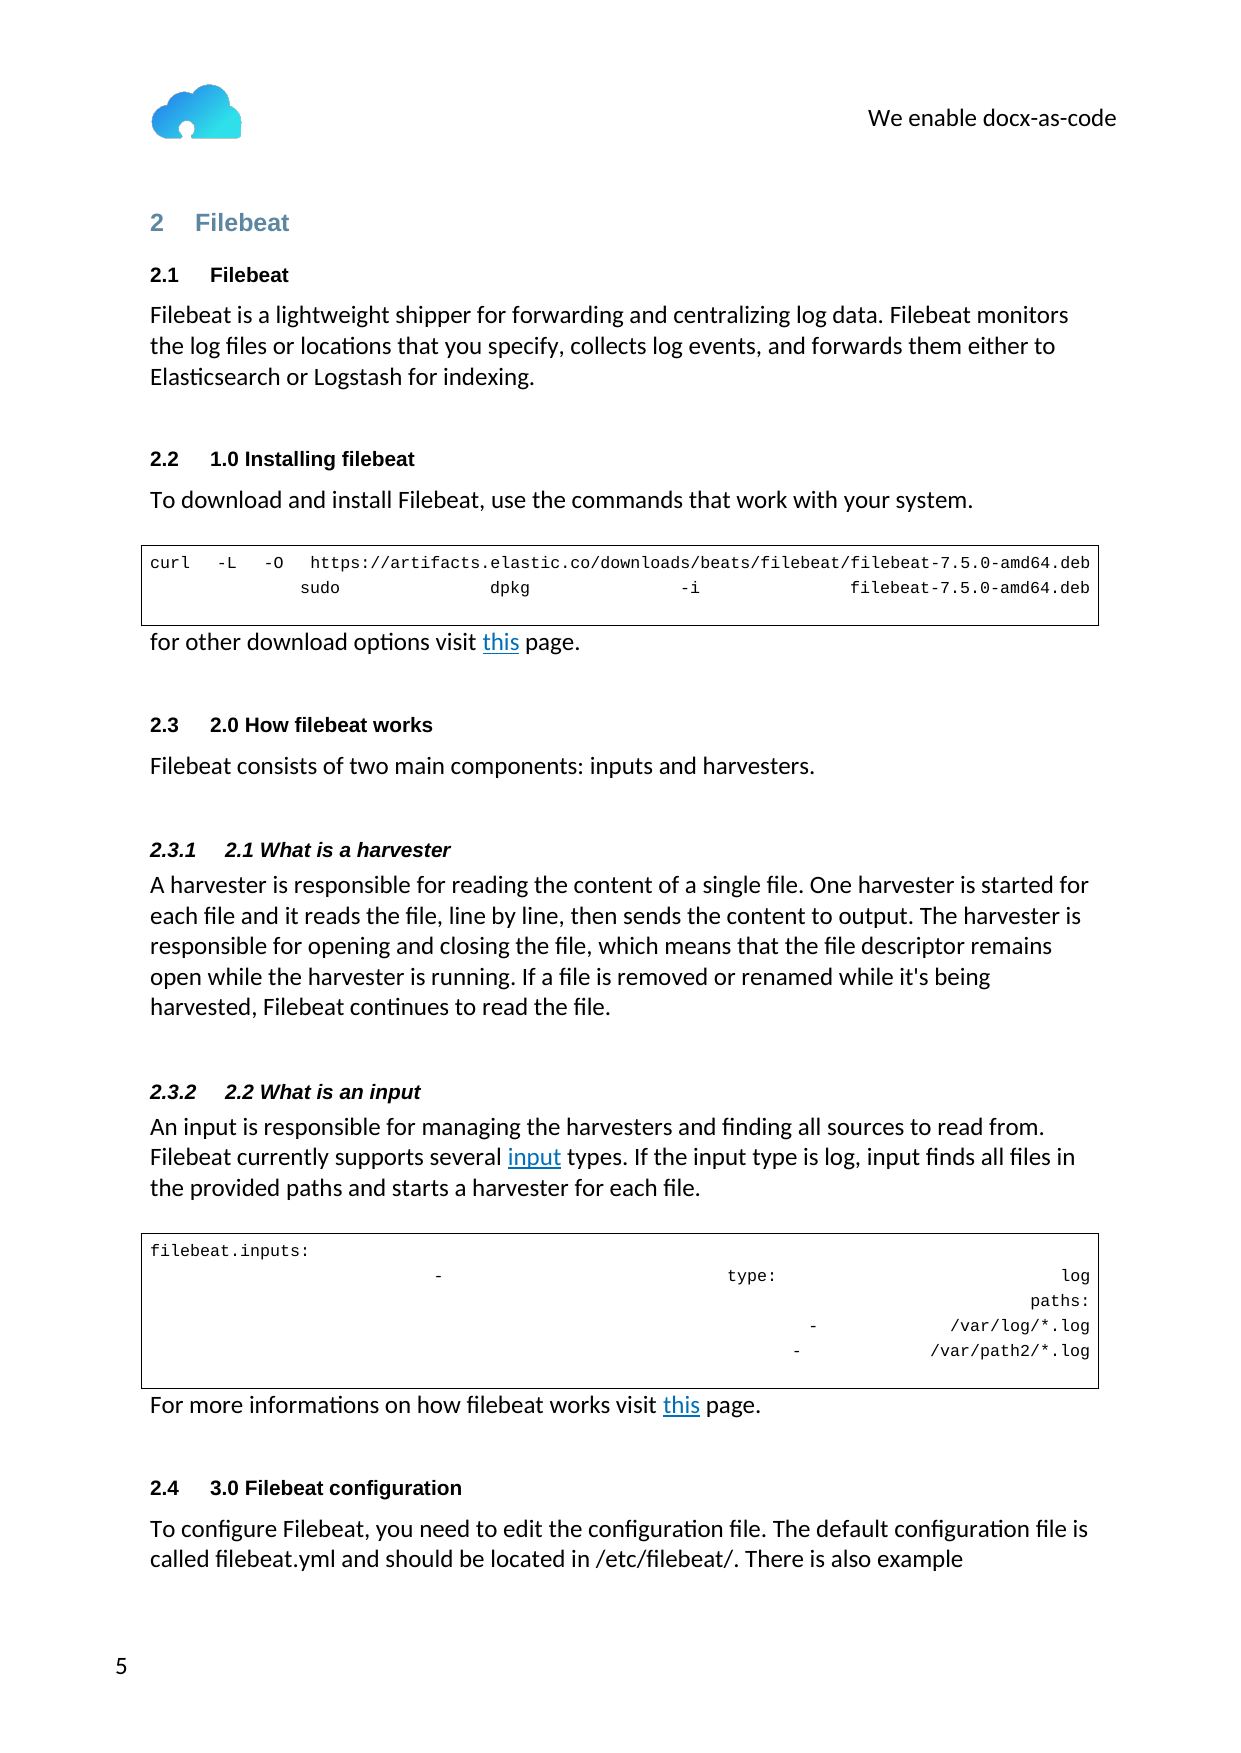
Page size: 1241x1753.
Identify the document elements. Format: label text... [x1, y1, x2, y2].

text An input is responsible for managing the harvesters and finding all sources to read from. Filebeat currently supports several input types. If the input type is log, input finds all files in the provided paths and starts a harvester for each file. [150, 1111, 1090, 1233]
subtitle 3.0 Filebeat configuration [150, 1475, 1090, 1500]
picture [150, 73, 243, 153]
text filebeat.inputs: - type: log paths: - /var/log/*.log - /var/path2/*.log [142, 1234, 1098, 1388]
text for other download options visit this page. [150, 626, 1090, 687]
text For more informations on how filebeat works visit this page. [150, 1389, 1090, 1450]
subtitle 2.1 What is a harvester [150, 836, 1090, 863]
text A harvester is responsible for reading the content of a single file. One harvester is started for each file and it reads the file, line by line, then sends the content to output. The harvester is responsible for opening and closing the file, which means that the file descriptor remains open while the harvester is running. If a file is removed or renamed while it's being harvested, Filebeat continues to read the file. [150, 869, 1090, 1052]
text Filebeat consists of two main components: inputs and harvesters. [150, 750, 1090, 811]
subtitle 2.2 What is an input [150, 1077, 1090, 1104]
subtitle 2.0 How filebeat works [150, 712, 1090, 737]
subtitle Filebeat [150, 262, 1090, 287]
text To download and install Filebeat, use the commands that work with your system. [150, 484, 1090, 545]
text curl -L -O https://artifacts.elastic.co/downloads/beats/filebeat/filebeat-7.5.0-amd64.deb sudo dpkg -i filebeat-7.5.0-amd64.deb [142, 546, 1098, 625]
subtitle 1.0 Installing filebeat [150, 447, 1090, 472]
text Filebeat is a lightweight shipper for forwarding and centralizing log data. Filebeat monitors the log files or locations that you specify, collects log events, and forwards them either to Elasticsearch or Logstash for indexing. [150, 299, 1090, 422]
subtitle Filebeat [150, 208, 1090, 237]
